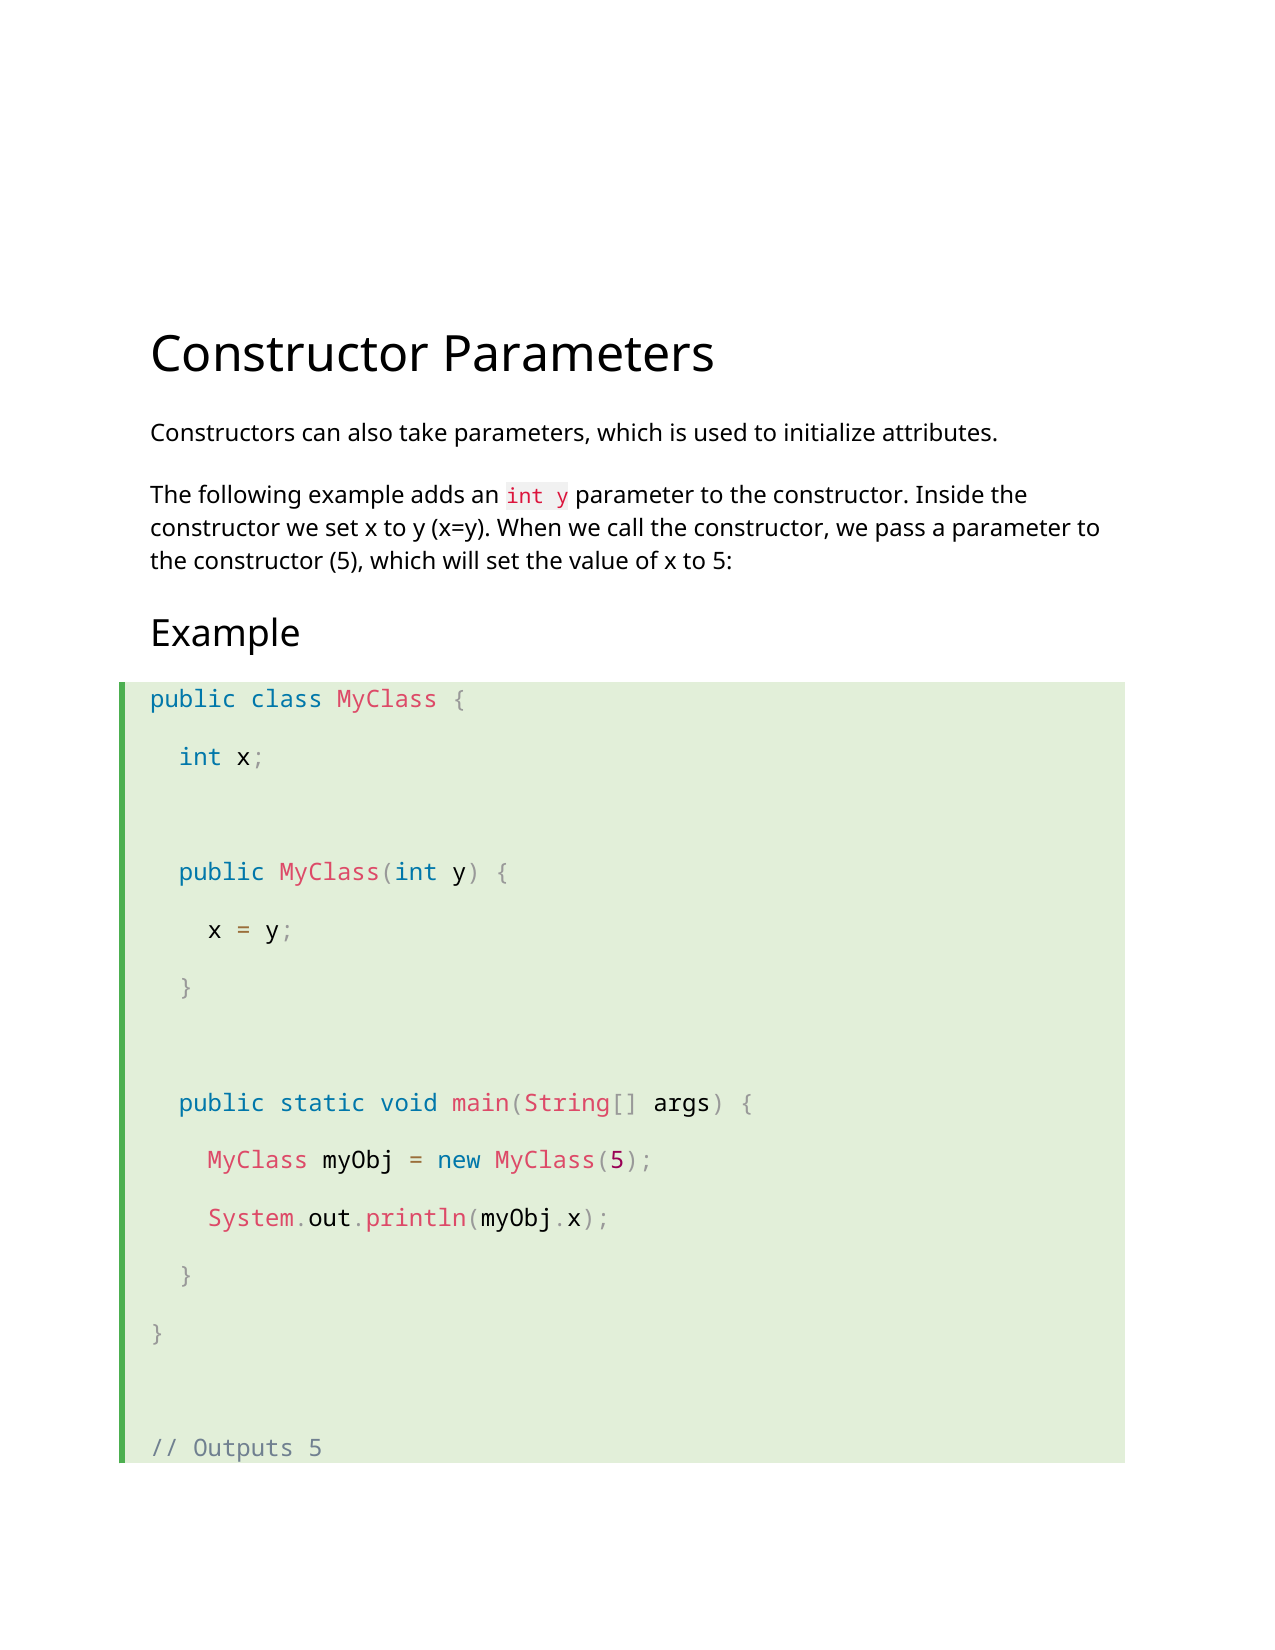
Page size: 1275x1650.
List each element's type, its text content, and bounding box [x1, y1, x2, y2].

text The following example adds an int y parameter to the constructor. Inside the constructor we set x to y (x=y). When we call the constructor, we pass a parameter to the constructor (5), which will set the value of x to 5: [150, 478, 1125, 576]
text // Outputs 5 [125, 1431, 1125, 1463]
subtitle Constructor Parameters [150, 317, 1125, 386]
text } [125, 970, 1125, 1003]
text int x; [125, 740, 1125, 772]
text public MyClass(int y) { [125, 855, 1125, 887]
text Constructors can also take parameters, which is used to initialize attributes. [150, 416, 1125, 448]
text public class MyClass { [125, 682, 1125, 715]
text MyClass myObj = new MyClass(5); [125, 1143, 1125, 1176]
text } [125, 1316, 1125, 1348]
text x = y; [125, 912, 1125, 945]
subtitle Example [150, 606, 1125, 657]
text System.out.println(myObj.x); [125, 1201, 1125, 1233]
text } [125, 1258, 1125, 1291]
text public static void main(String[] args) { [125, 1085, 1125, 1118]
